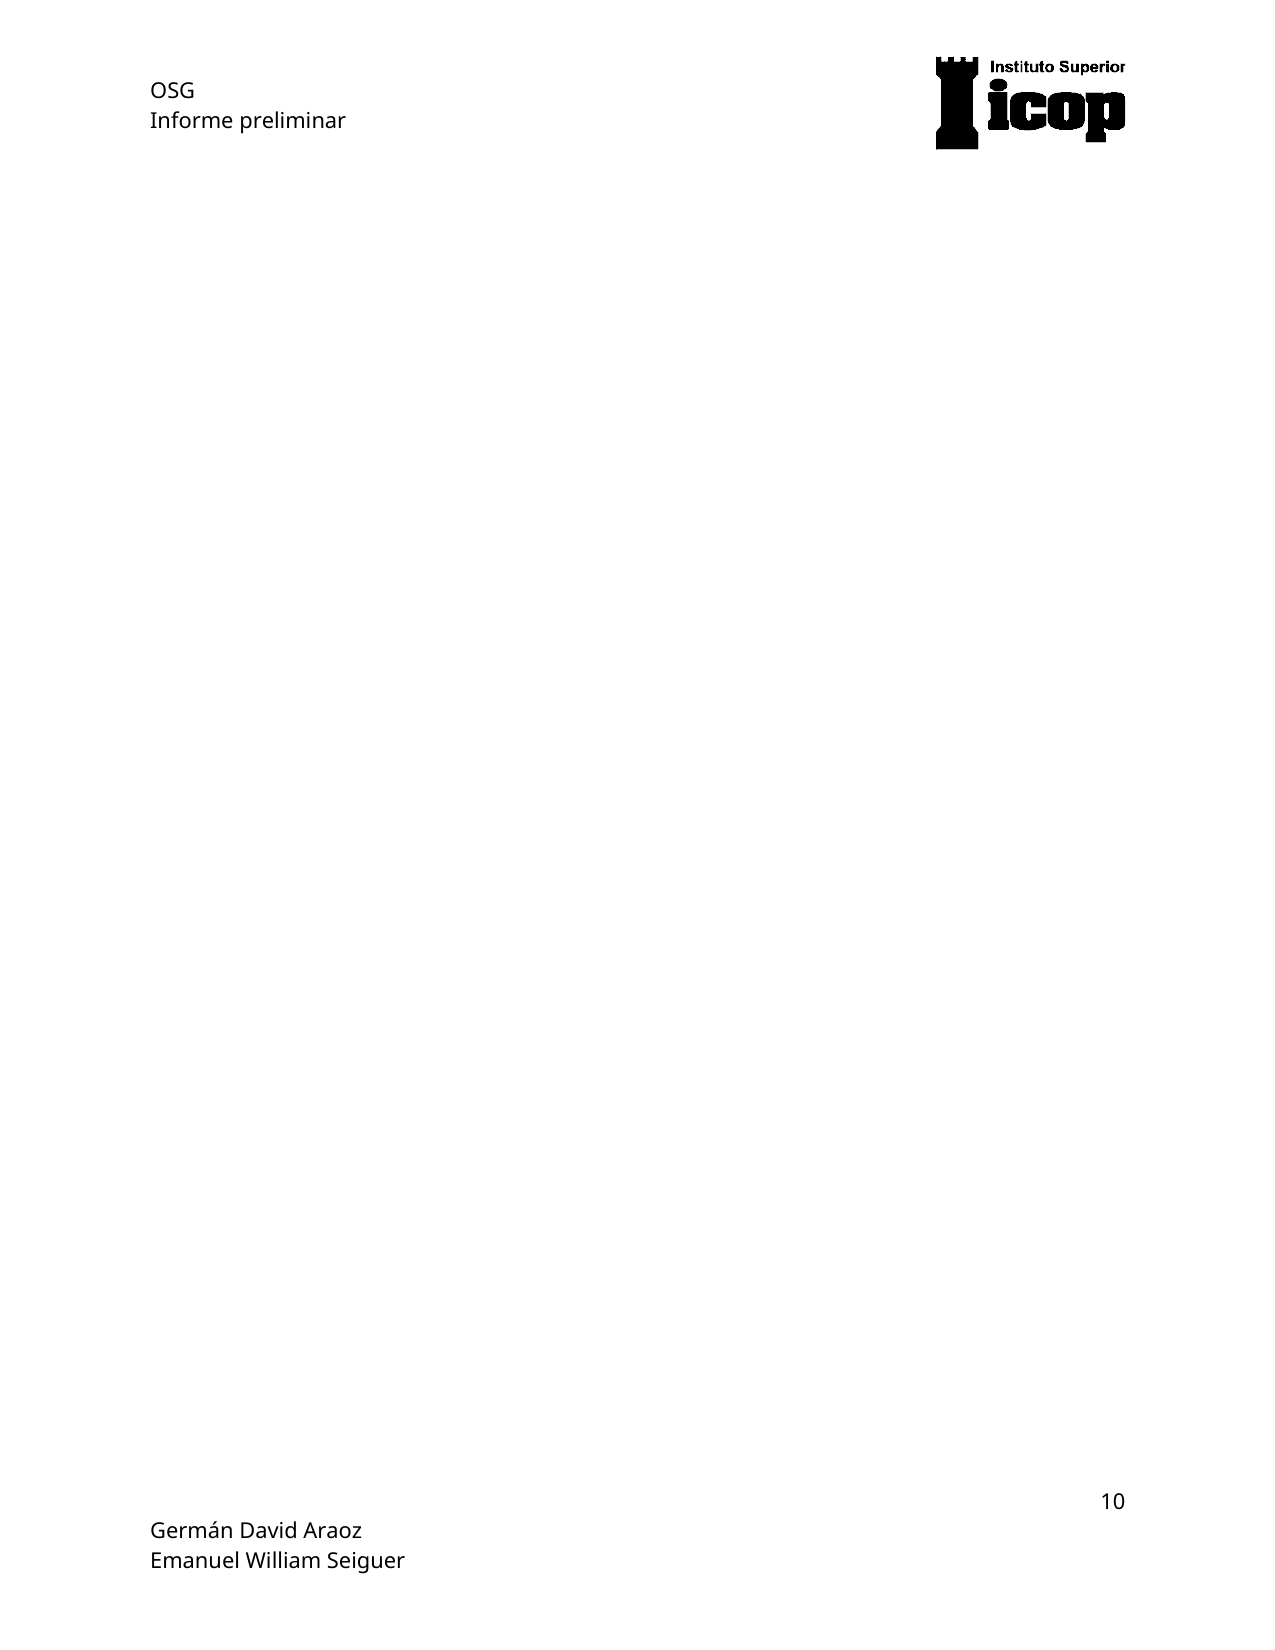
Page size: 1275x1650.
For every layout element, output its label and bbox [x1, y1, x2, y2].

picture [936, 56, 1125, 150]
